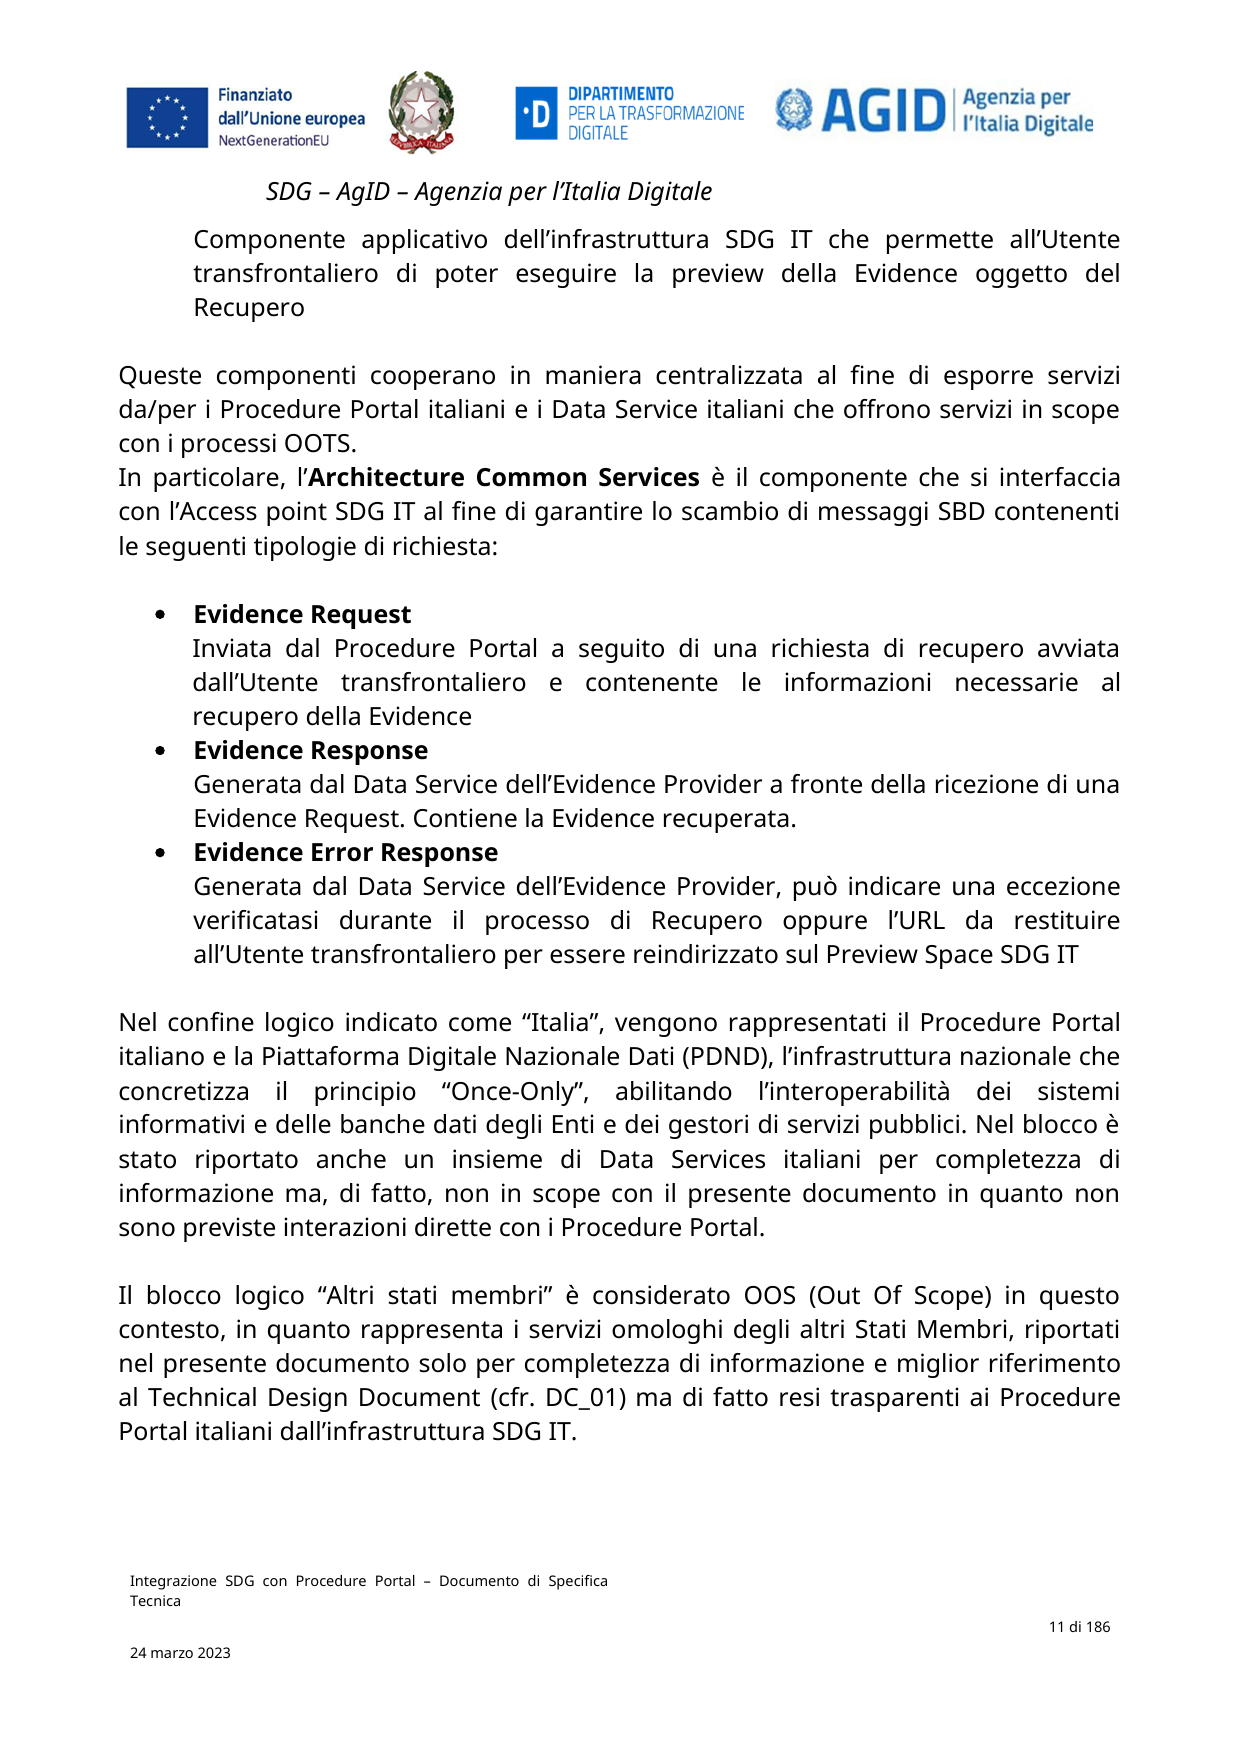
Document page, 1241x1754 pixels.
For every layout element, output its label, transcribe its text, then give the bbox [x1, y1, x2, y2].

picture [118, 71, 1094, 157]
list Evidence Request [156, 596, 1122, 630]
text In particolare, l’Architecture Common Services è il componente che si interfaccia con l’Access point SDG IT al fine di garantire lo scambio di messaggi SBD contenenti le seguenti tipologie di richiesta: [118, 460, 1122, 562]
text Inviata dal Procedure Portal a seguito di una richiesta di recupero avviata dall’Utente transfrontaliero e contenente le informazioni necessarie al recupero della Evidence [192, 630, 1122, 732]
list Componente applicativo dell’infrastruttura SDG IT che permette all’Utente transfrontaliero di poter eseguire la preview della Evidence oggetto del Recupero [193, 222, 1122, 324]
list Evidence Response [156, 732, 1122, 767]
list Evidence Error Response [156, 835, 1122, 869]
text Queste componenti cooperano in maniera centralizzata al fine di esporre servizi da/per i Procedure Portal italiani e i Data Service italiani che offrono servizi in scope con i processi OOTS. [118, 358, 1122, 460]
text Nel confine logico indicato come “Italia”, vengono rappresentati il Procedure Portal italiano e la Piattaforma Digitale Nazionale Dati (PDND), l’infrastruttura nazionale che concretizza il principio “Once-Only”, abilitando l’interoperabilità dei sistemi informativi e delle banche dati degli Enti e dei gestori di servizi pubblici. Nel blocco è stato riportato anche un insieme di Data Services italiani per completezza di informazione ma, di fatto, non in scope con il presente documento in quanto non sono previste interazioni dirette con i Procedure Portal. [118, 1005, 1122, 1243]
list Generata dal Data Service dell’Evidence Provider a fronte della ricezione di una Evidence Request. Contiene la Evidence recuperata. [193, 767, 1122, 835]
text Il blocco logico “Altri stati membri” è considerato OOS (Out Of Scope) in questo contesto, in quanto rappresenta i servizi omologhi degli altri Stati Membri, riportati nel presente documento solo per completezza di informazione e miglior riferimento al Technical Design Document (cfr. DC_01) ma di fatto resi trasparenti ai Procedure Portal italiani dall’infrastruttura SDG IT. [118, 1277, 1122, 1448]
list Generata dal Data Service dell’Evidence Provider, può indicare una eccezione verificatasi durante il processo di Recupero oppure l’URL da restituire all’Utente transfrontaliero per essere reindirizzato sul Preview Space SDG IT [193, 869, 1122, 971]
